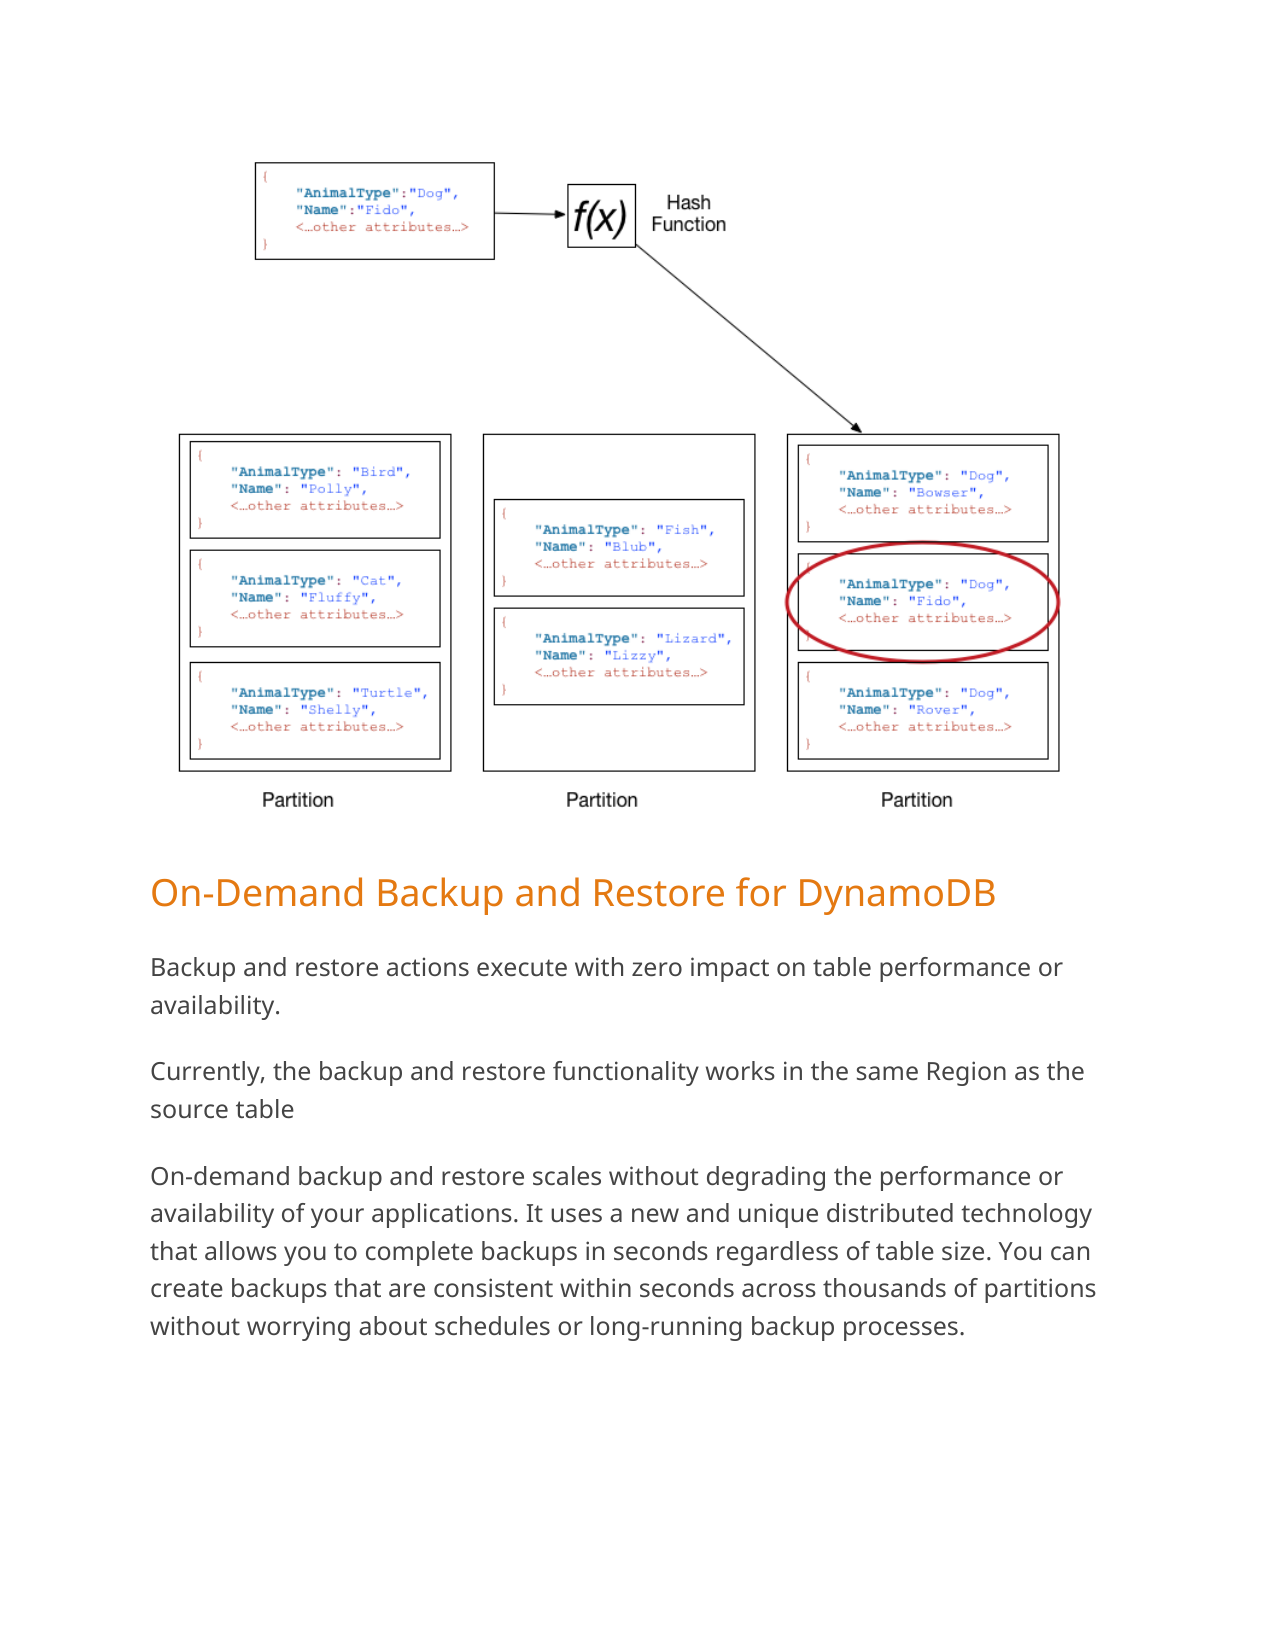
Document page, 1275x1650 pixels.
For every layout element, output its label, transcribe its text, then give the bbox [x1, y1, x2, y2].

picture [150, 150, 1125, 837]
text Backup and restore actions execute with zero impact on table performance or availability. [150, 946, 1125, 1021]
text On-demand backup and restore scales without degrading the performance or availability of your applications. It uses a new and unique distributed technology that allows you to complete backups in seconds regardless of table size. You can create backups that are consistent within seconds across thousands of partitions without worrying about schedules or long-running backup processes. [150, 1155, 1125, 1342]
subtitle On-Demand Backup and Restore for DynamoDB [150, 866, 1125, 917]
text Currently, the backup and restore functionality works in the same Region as the source table [150, 1051, 1125, 1126]
